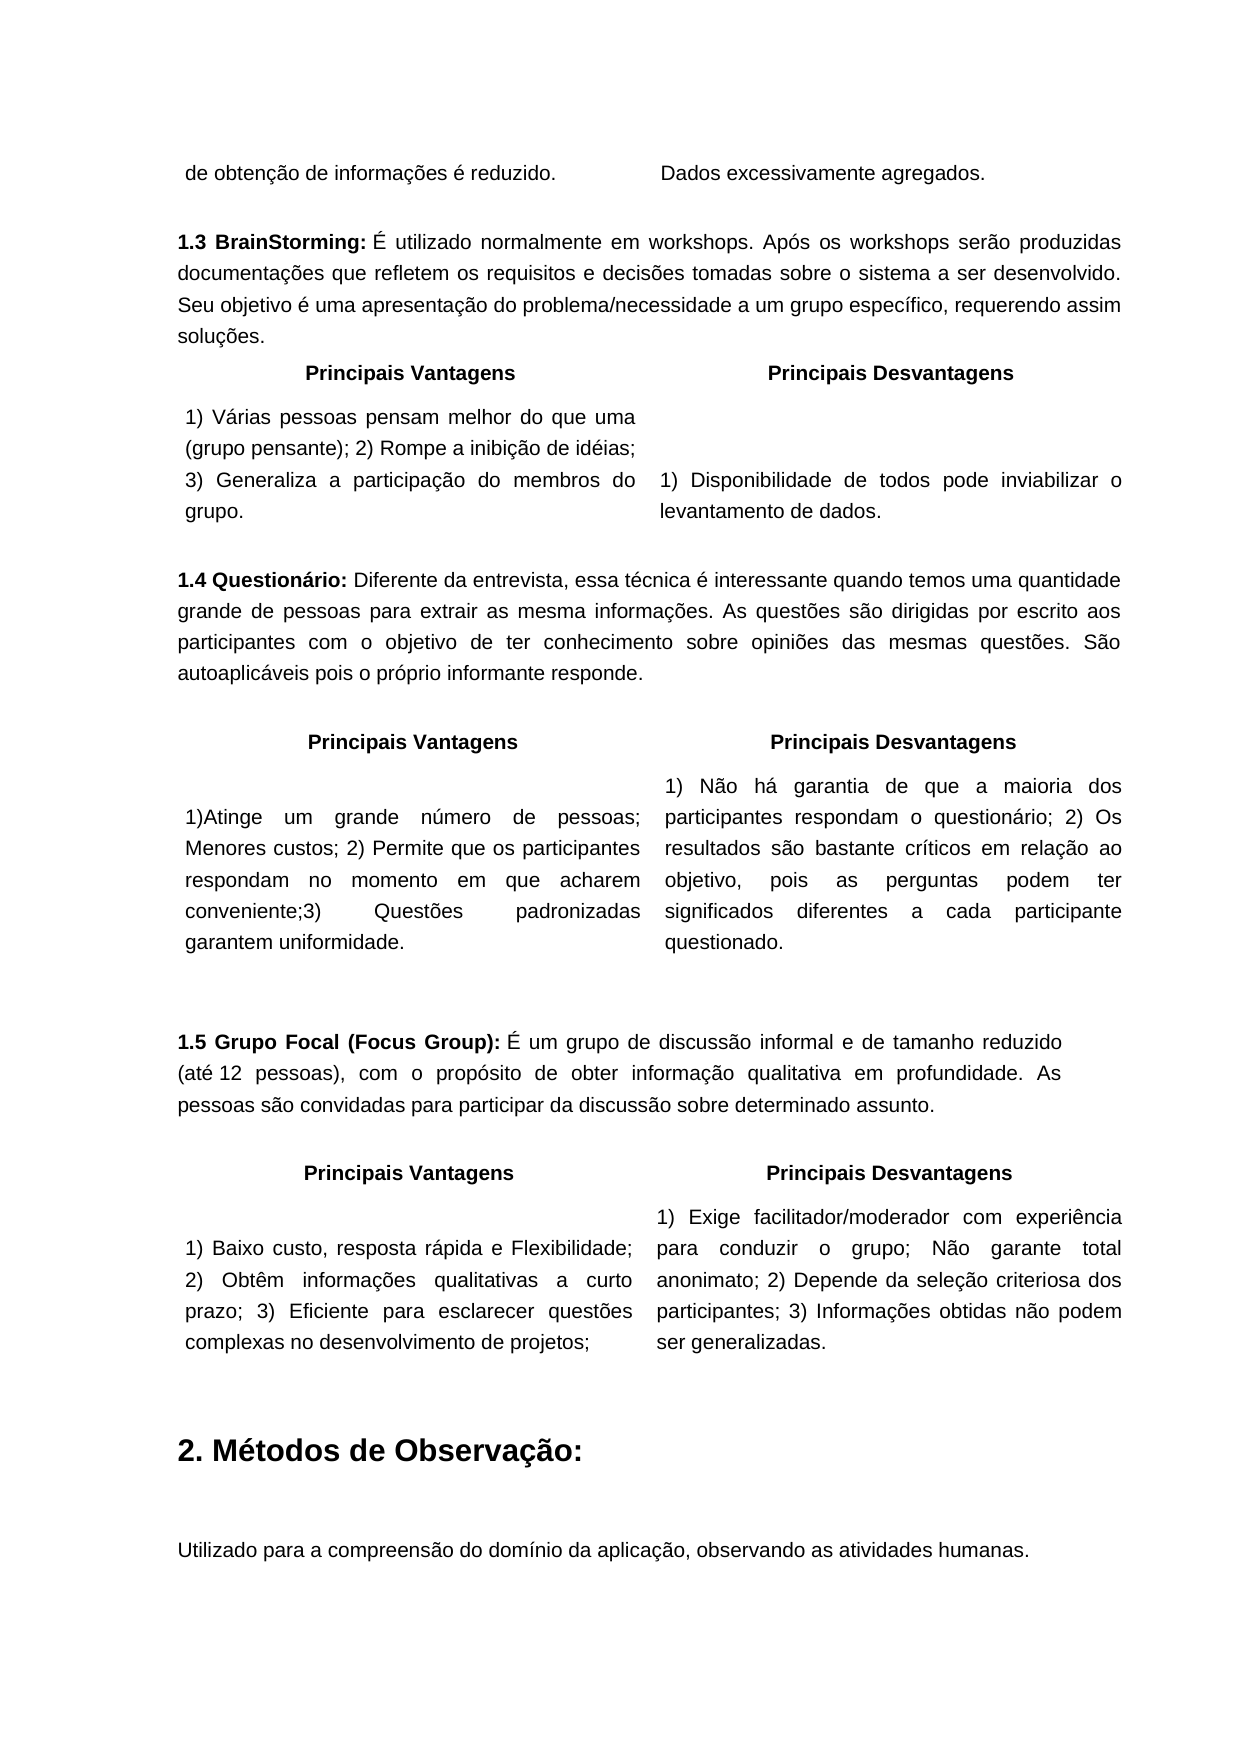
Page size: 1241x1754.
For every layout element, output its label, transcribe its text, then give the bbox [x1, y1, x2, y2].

table_cell 1) Disponibilidade de todos pode inviabilizar o levantamento de dados. [652, 391, 1138, 529]
table_header Principais Vantagens [177, 348, 652, 391]
table_cell 1) Baixo custo, resposta rápida e Flexibilidade; 2) Obtêm informações qualitativas a curto prazo; 3) Eficiente para esclarecer questões complexas no desenvolvimento de projetos; [177, 1191, 649, 1360]
text 1.3 BrainStorming: É utilizado normalmente em workshops. Após os workshops serão produzidas documentações que refletem os requisitos e decisões tomadas sobre o sistema a ser desenvolvido. Seu objetivo é uma apresentação do problema/necessidade a um grupo específico, requerendo assim soluções. [177, 223, 1122, 348]
text 1.4 Questionário: Diferente da entrevista, essa técnica é interessante quando temos uma quantidade grande de pessoas para extrair as mesma informações. As questões são dirigidas por escrito aos participantes com o objetivo de ter conhecimento sobre opiniões das mesmas questões. São autoaplicáveis pois o próprio informante responde. [177, 560, 1122, 685]
table_cell 1)Atinge um grande número de pessoas; Menores custos; 2) Permite que os participantes respondam no momento em que acharem conveniente;3) Questões padronizadas garantem uniformidade. [177, 760, 657, 960]
table_header Principais Vantagens [177, 1148, 649, 1191]
text 1.5 Grupo Focal (Focus Group): É um grupo de discussão informal e de tamanho reduzido (até 12 pessoas), com o propósito de obter informação qualitativa em profundidade. As pessoas são convidadas para participar da discussão sobre determinado assunto. [177, 1023, 1063, 1116]
table_header Principais Desvantagens [657, 716, 1138, 760]
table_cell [177, 148, 652, 191]
table_cell 1) Exige facilitador/moderador com experiência para conduzir o grupo; Não garante total anonimato; 2) Depende da seleção criteriosa dos participantes; 3) Informações obtidas não podem ser generalizadas. [649, 1191, 1138, 1360]
table_header Principais Desvantagens [652, 348, 1138, 391]
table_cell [653, 148, 1138, 191]
text 2. Métodos de Observação: [177, 1432, 1063, 1468]
table_cell 1) Várias pessoas pensam melhor do que uma (grupo pensante); 2) Rompe a inibição de idéias; 3) Generaliza a participação do membros do grupo. [177, 391, 652, 529]
text Utilizado para a compreensão do domínio da aplicação, observando as atividades humanas. [177, 1530, 1122, 1562]
table_header Principais Desvantagens [649, 1148, 1138, 1191]
table_header Principais Vantagens [177, 716, 657, 760]
table_cell 1) Não há garantia de que a maioria dos participantes respondam o questionário; 2) Os resultados são bastante críticos em relação ao objetivo, pois as perguntas podem ter significados diferentes a cada participante questionado. [657, 760, 1138, 960]
